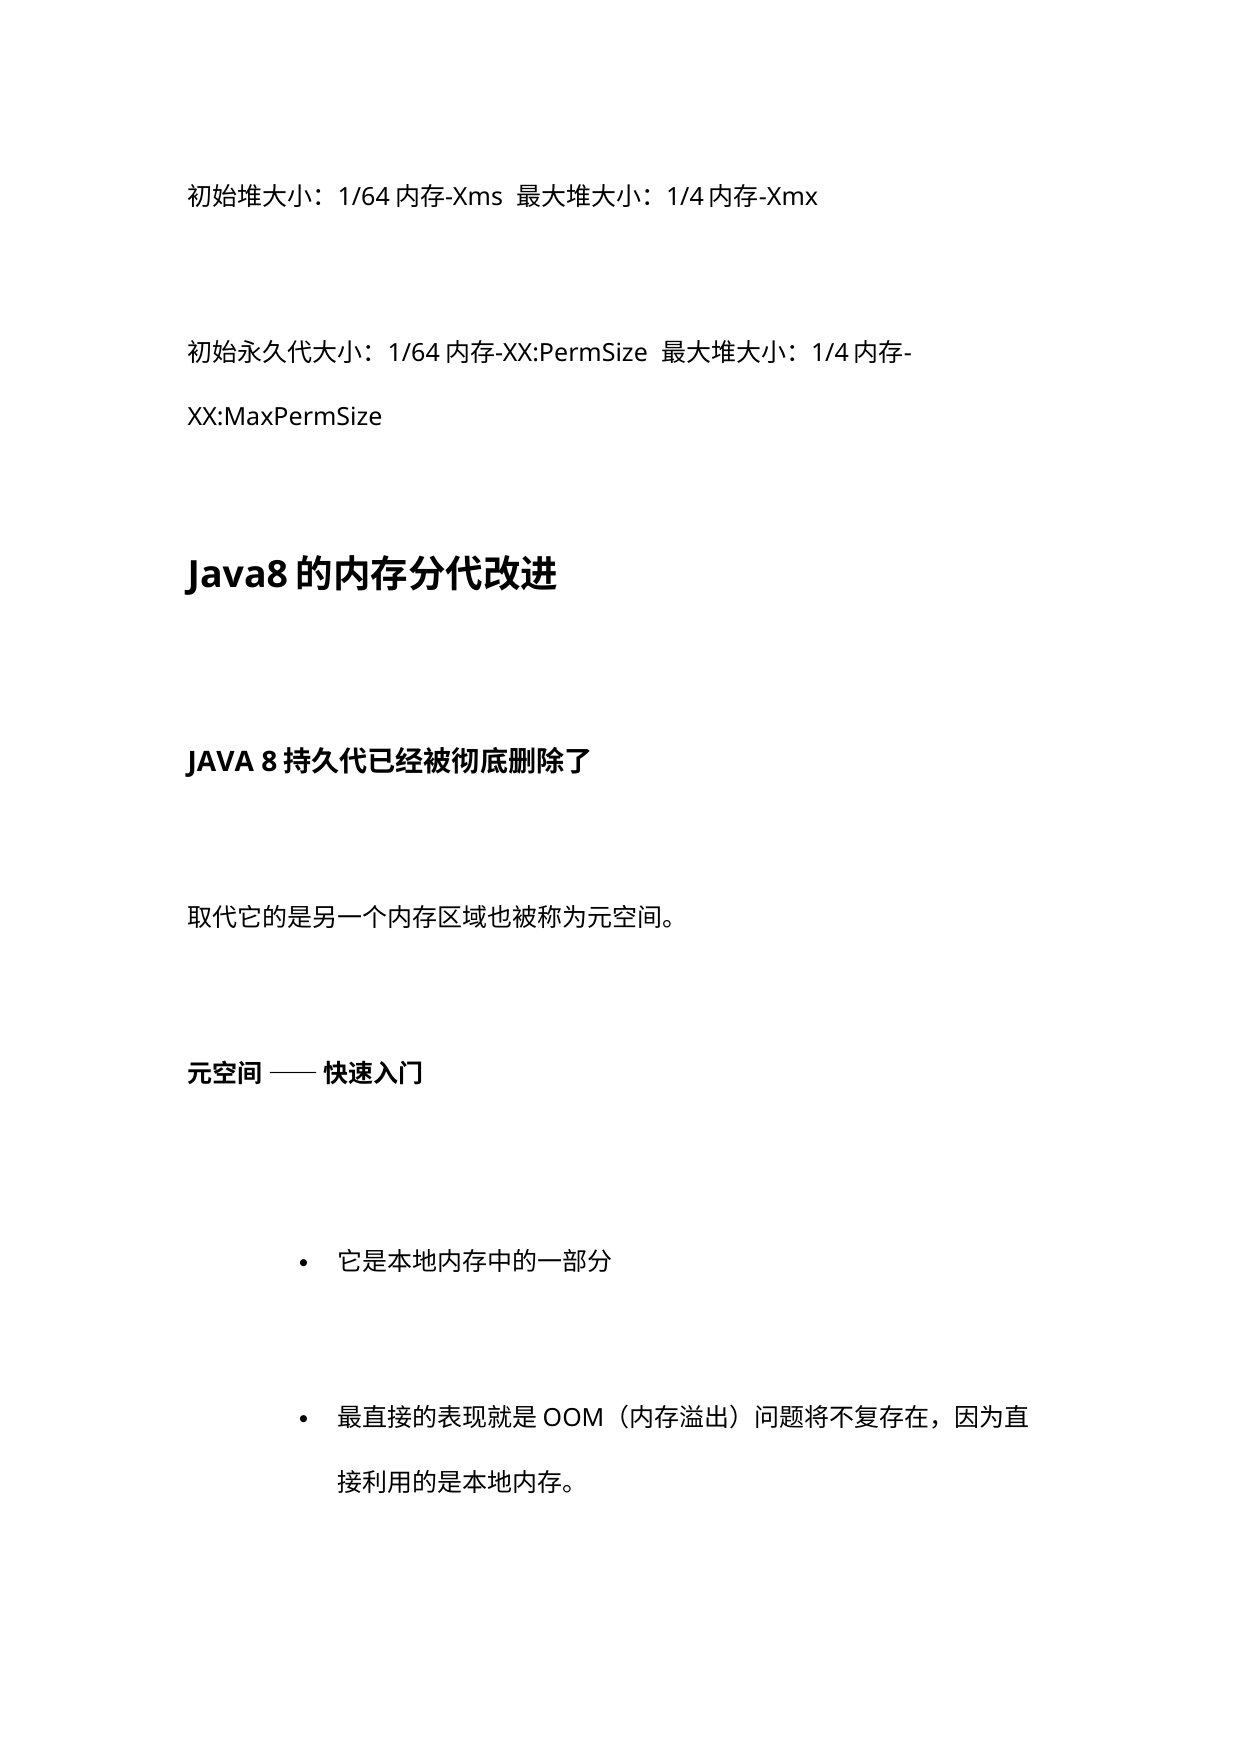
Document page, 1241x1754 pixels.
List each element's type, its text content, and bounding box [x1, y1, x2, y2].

text Java8的内存分代改进 [187, 539, 1053, 604]
text JAVA 8持久代已经被彻底删除了 [187, 727, 1053, 792]
text 初始永久代大小：1/64内存-XX:PermSize 最大堆大小：1/4内存-XX:MaxPermSize [187, 318, 1053, 448]
list 它是本地内存中的一部分 [300, 1227, 1053, 1292]
list 最直接的表现就是OOM（内存溢出）问题将不复存在，因为直接利用的是本地内存。 [300, 1383, 1053, 1513]
text 取代它的是另一个内存区域也被称为元空间。 [187, 883, 1053, 948]
text 元空间 —— 快速入门 [187, 1039, 1053, 1104]
text 初始堆大小：1/64内存-Xms 最大堆大小：1/4内存-Xmx [187, 162, 1053, 227]
